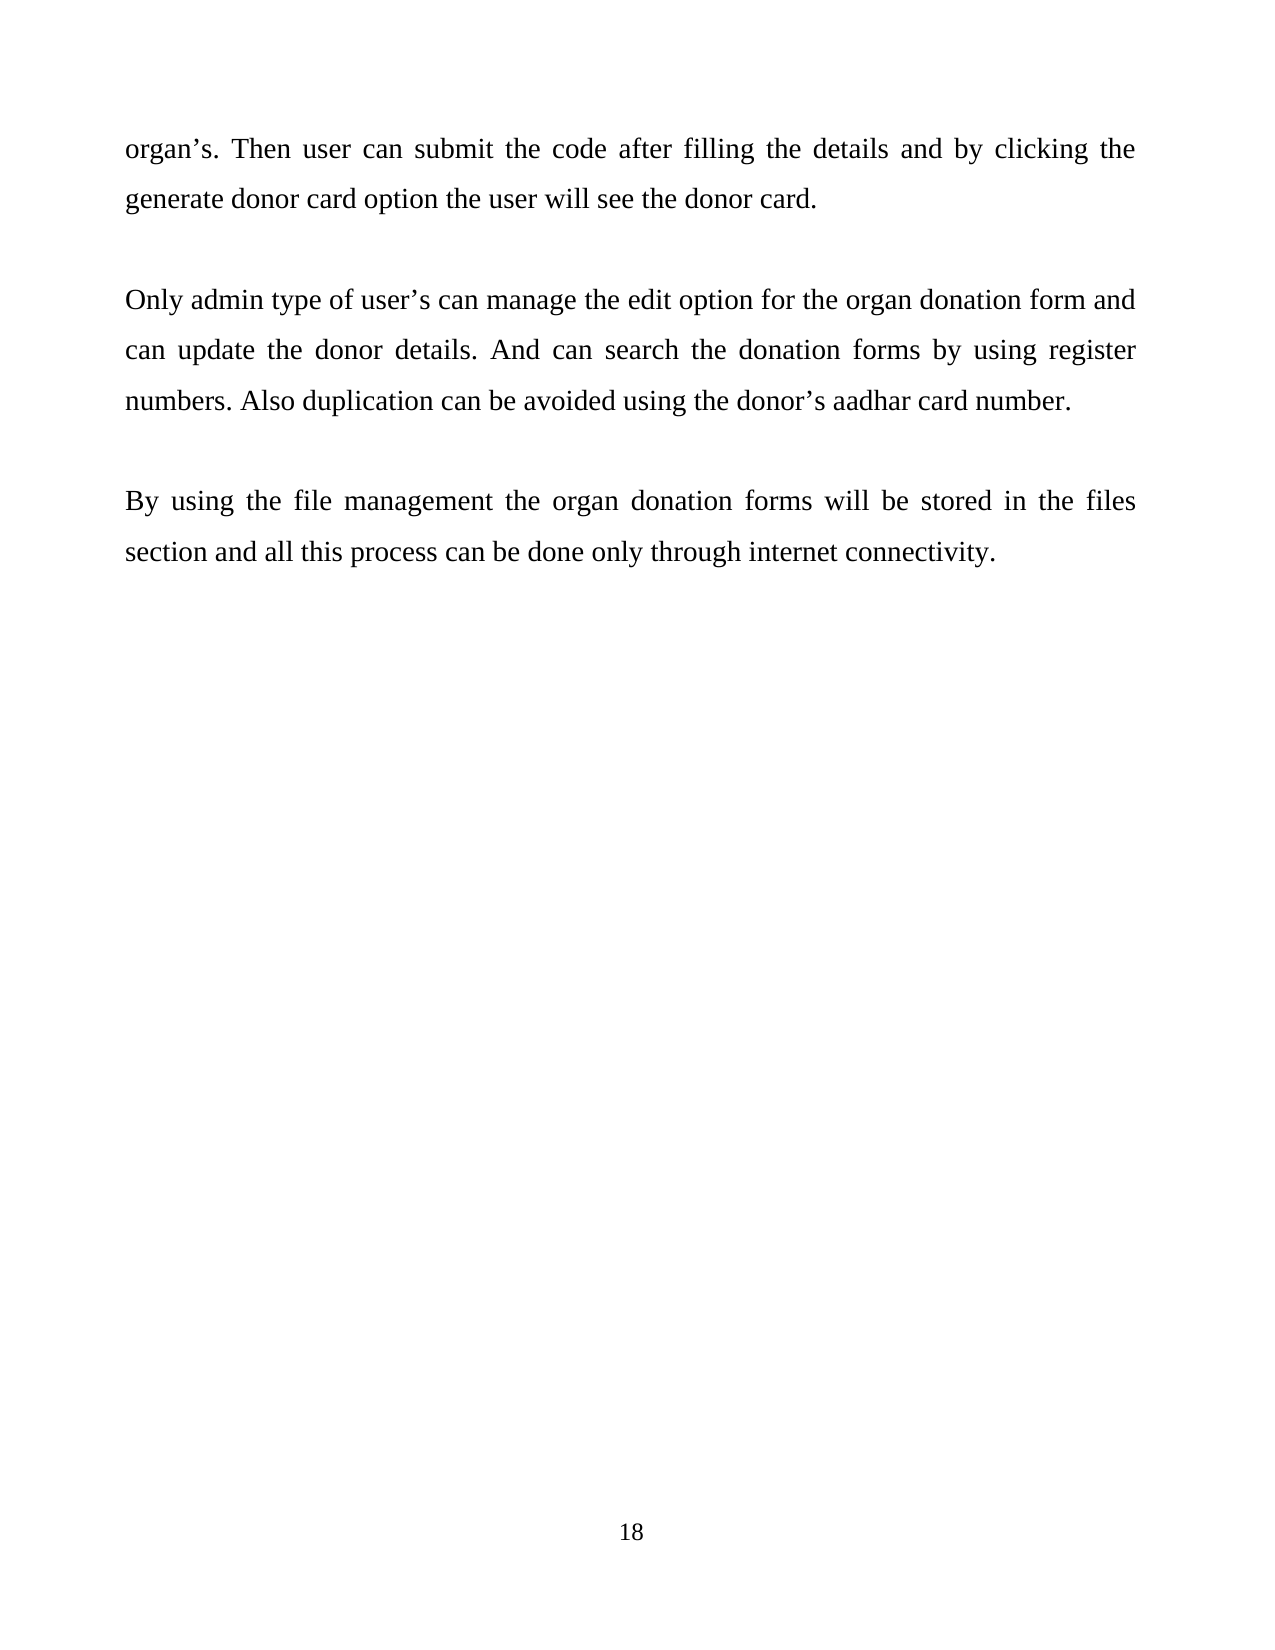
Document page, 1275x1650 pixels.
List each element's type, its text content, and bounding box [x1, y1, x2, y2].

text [125, 131, 1137, 215]
text Only admin type of user’s can manage the edit option for the organ donation form and can update the donor details. And can search the donation forms by using register numbers. Also duplication can be avoided using the donor’s aadhar card number. [125, 282, 1137, 416]
text By using the file management the organ donation forms will be stored in the files section and all this process can be done only through internet connectivity. [125, 483, 1137, 567]
